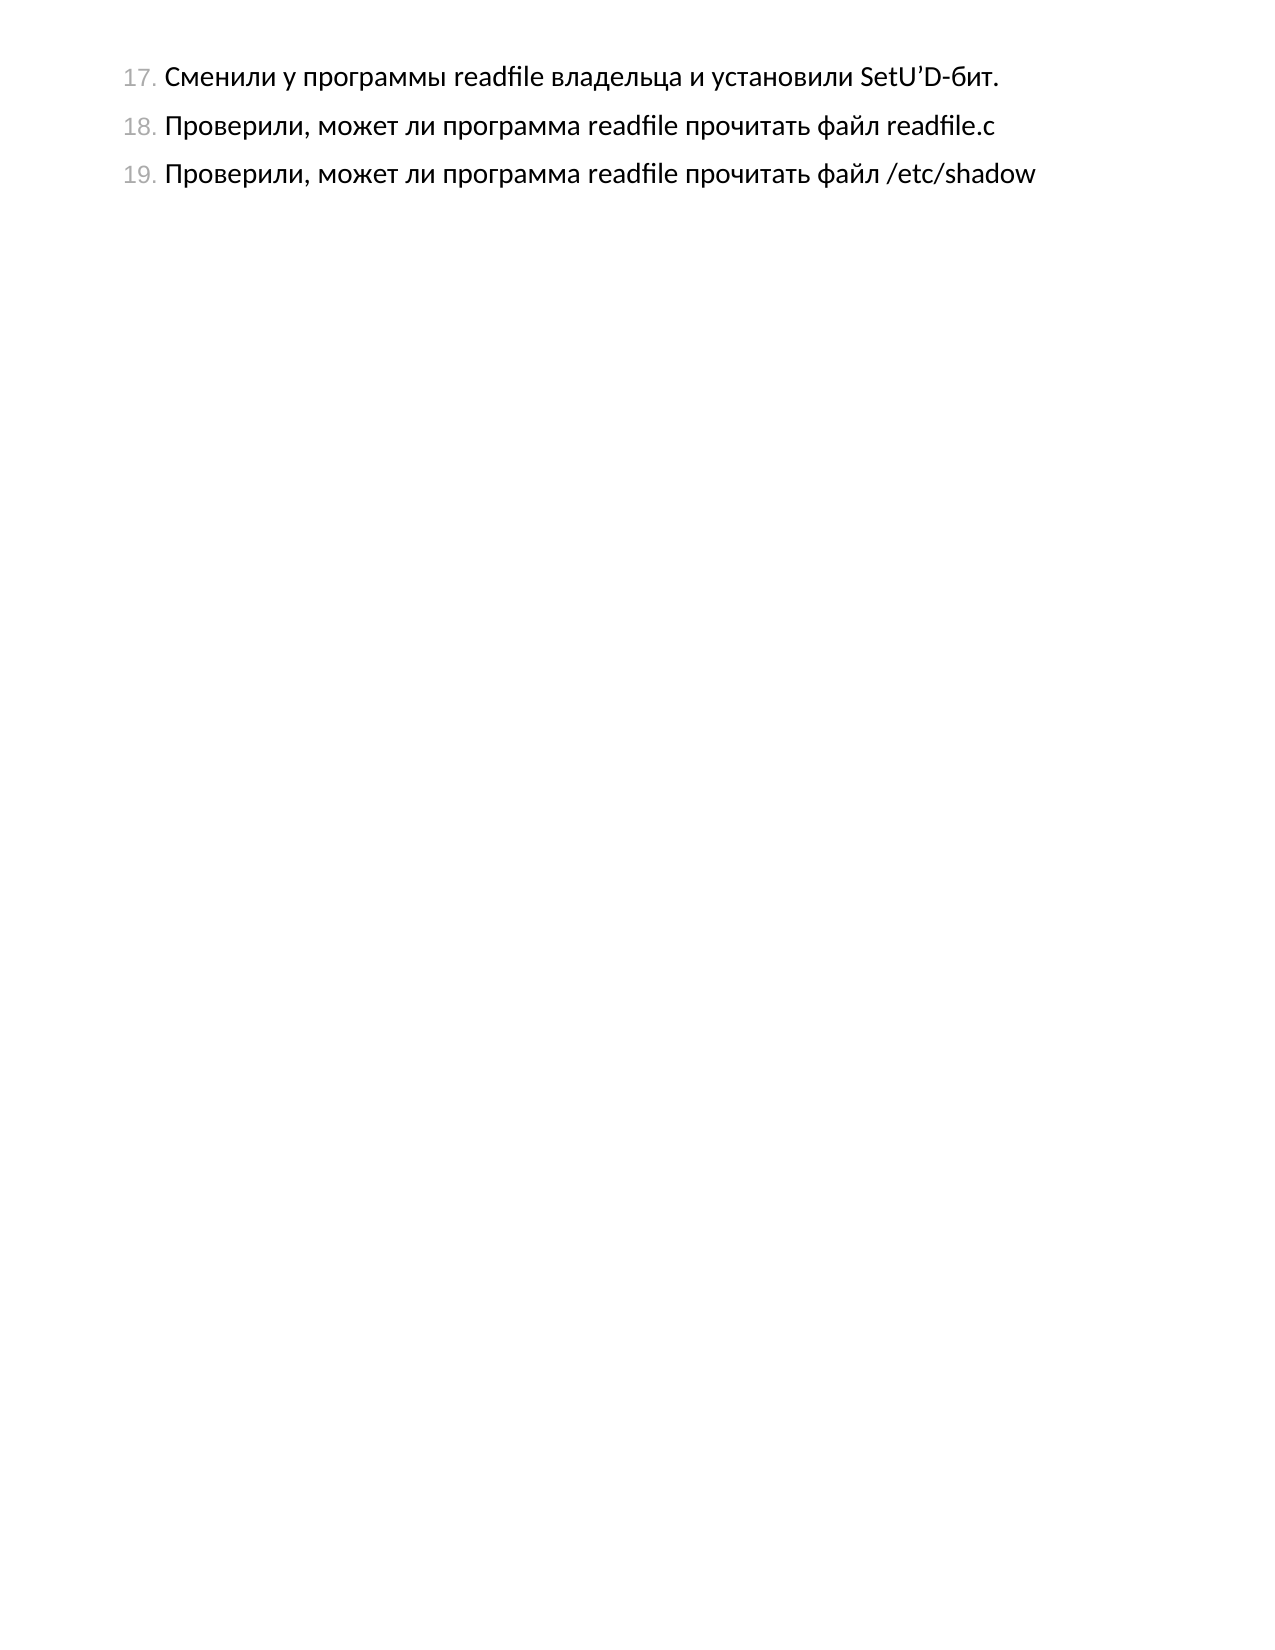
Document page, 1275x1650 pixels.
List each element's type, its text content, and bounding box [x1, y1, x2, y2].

list Проверили, может ли программа readfile прочитать файл /etc/shadow [123, 155, 1179, 191]
list Проверили, может ли программа readfile прочитать файл readfile.c [123, 107, 1179, 143]
list Сменили у программы readfile владельца и установили SetU’D-бит. [123, 58, 1179, 94]
